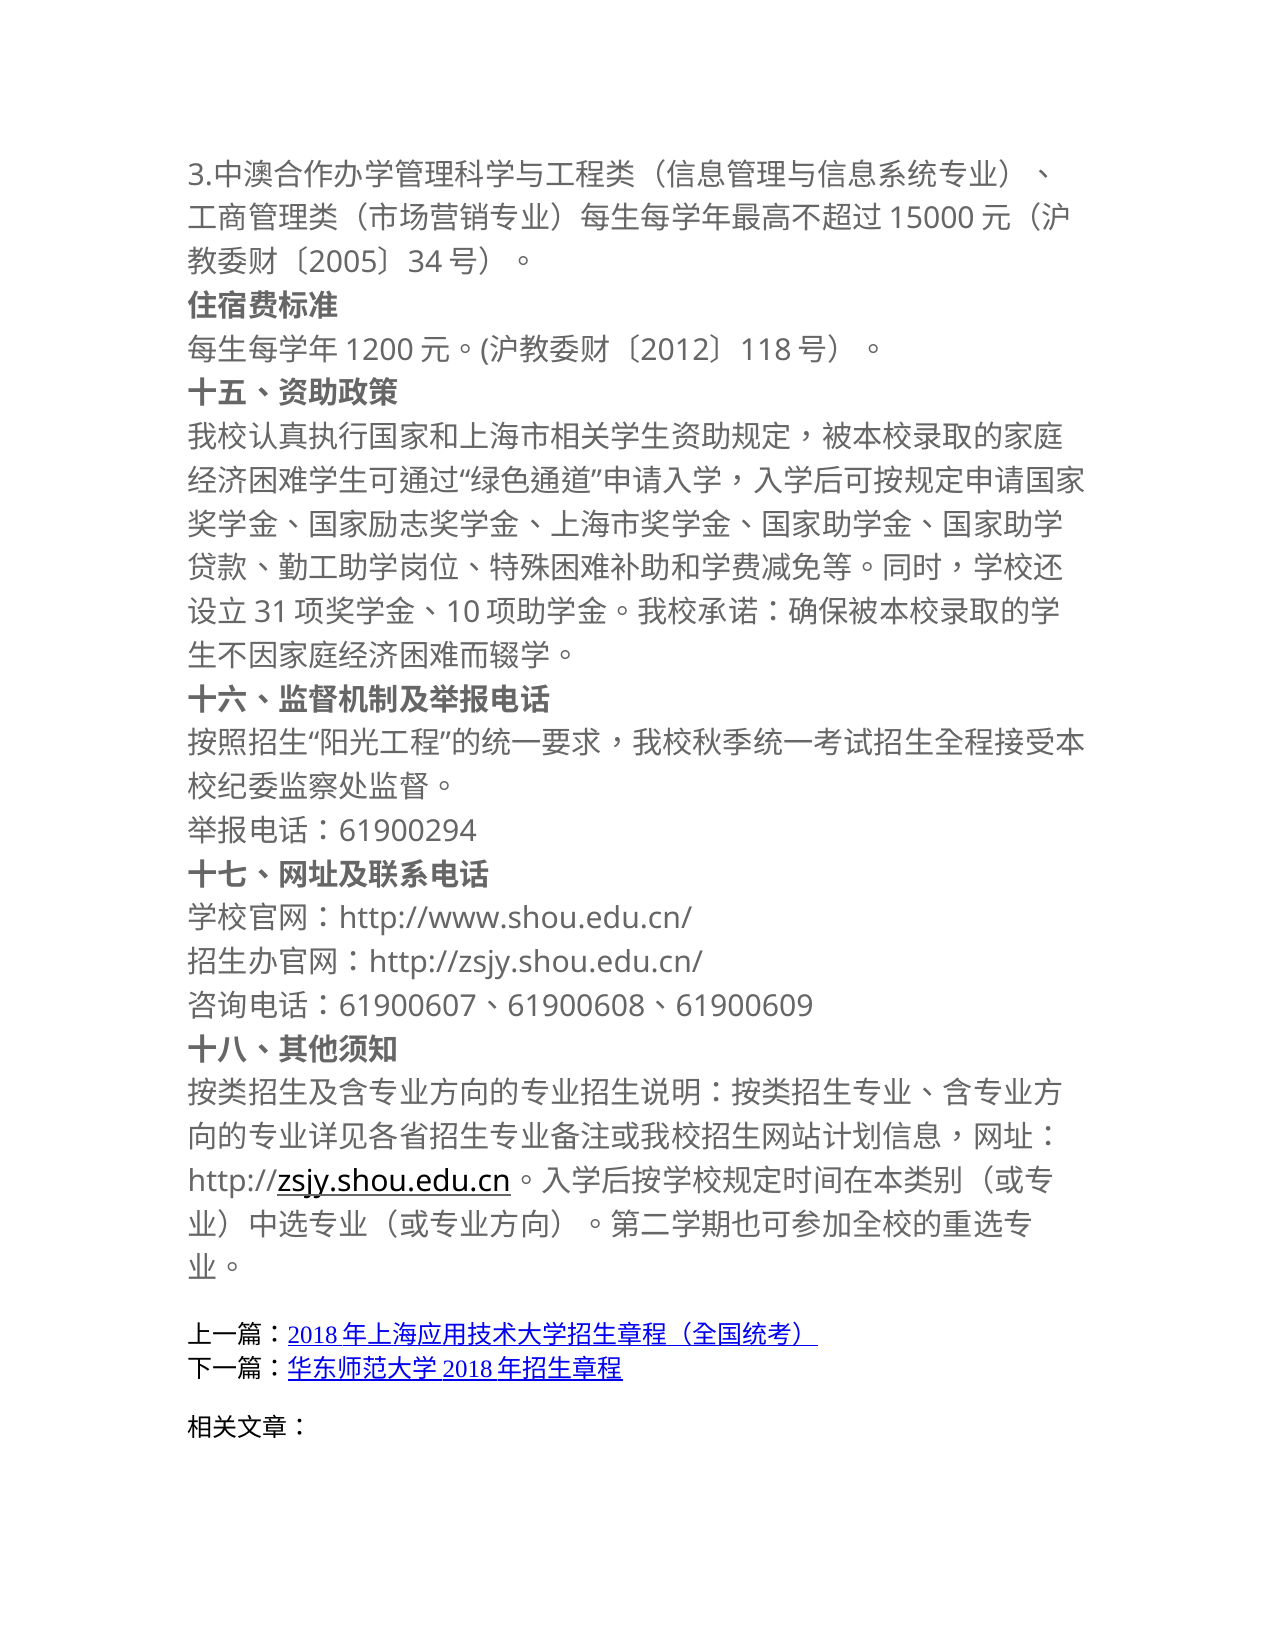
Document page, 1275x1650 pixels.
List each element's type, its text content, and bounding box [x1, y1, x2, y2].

text 相关文章： [187, 1409, 1087, 1443]
text 每生每学年1200元。(沪教委财〔2012〕118号）。 [187, 325, 1087, 369]
text 咨询电话：61900607、61900608、61900609 [187, 981, 1087, 1025]
text 我校认真执行国家和上海市相关学生资助规定，被本校录取的家庭经济困难学生可通过“绿色通道”申请入学，入学后可按规定申请国家奖学金、国家励志奖学金、上海市奖学金、国家助学金、国家助学贷款、勤工助学岗位、特殊困难补助和学费减免等。同时，学校还设立31项奖学金、10项助学金。我校承诺：确保被本校录取的学生不因家庭经济困难而辍学。 [187, 412, 1087, 675]
text 3.中澳合作办学管理科学与工程类（信息管理与信息系统专业）、工商管理类（市场营销专业）每生每学年最高不超过15000元（沪教委财〔2005〕34号）。 [187, 150, 1087, 281]
text 学校官网：http://www.shou.edu.cn/ [187, 894, 1087, 937]
text 按照招生“阳光工程”的统一要求，我校秋季统一考试招生全程接受本校纪委监察处监督。 [187, 719, 1087, 806]
text 住宿费标准 [187, 281, 1087, 325]
text 按类招生及含专业方向的专业招生说明：按类招生专业、含专业方向的专业详见各省招生专业备注或我校招生网站计划信息，网址：http://zsjy.shou.edu.cn。入学后按学校规定时间在本类别（或专业）中选专业（或专业方向）。第二学期也可参加全校的重选专业。 [187, 1069, 1087, 1287]
text 举报电话：61900294 [187, 806, 1087, 850]
text 十六、监督机制及举报电话 [187, 675, 1087, 719]
text 招生办官网：http://zsjy.shou.edu.cn/ [187, 937, 1087, 981]
text 十五、资助政策 [187, 369, 1087, 412]
text 十七、网址及联系电话 [187, 850, 1087, 894]
text 上一篇：2018年上海应用技术大学招生章程（全国统考） 下一篇：华东师范大学2018年招生章程 [187, 1316, 1087, 1384]
text 十八、其他须知 [187, 1025, 1087, 1069]
